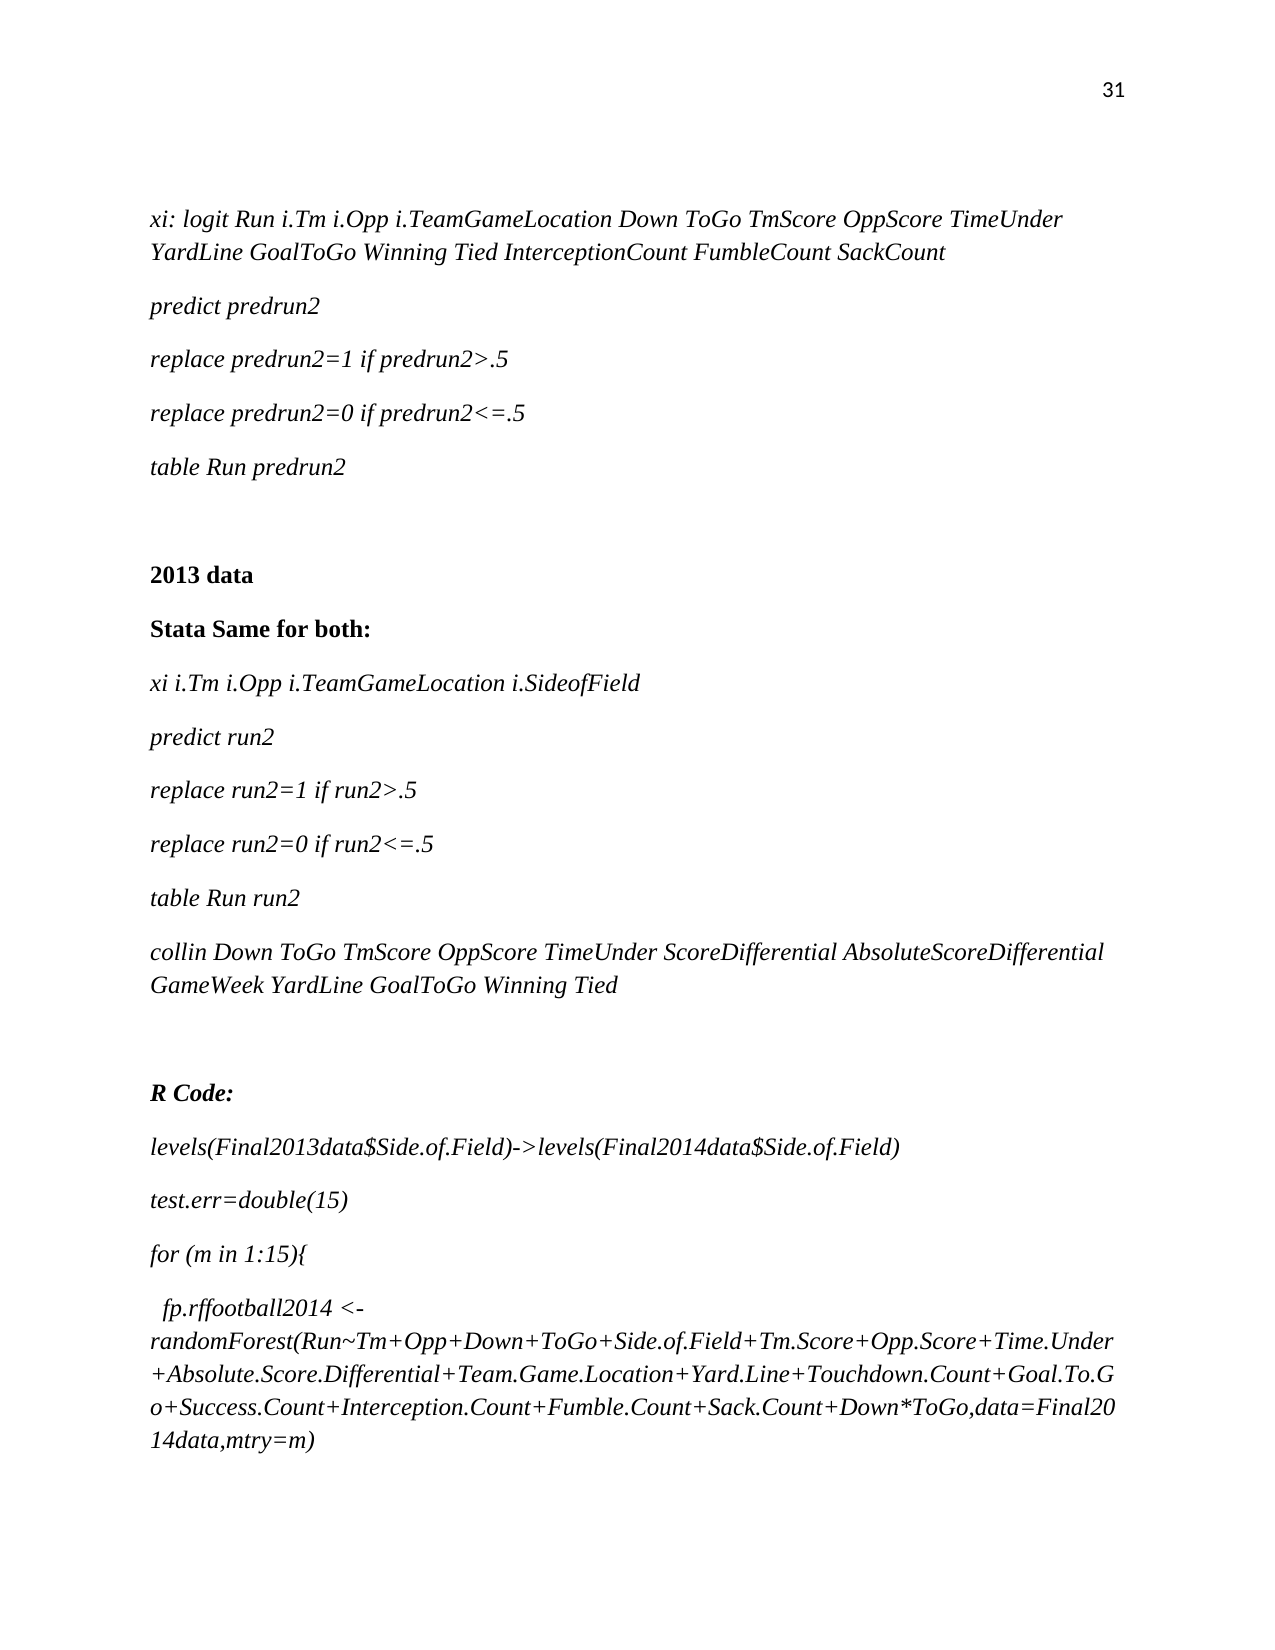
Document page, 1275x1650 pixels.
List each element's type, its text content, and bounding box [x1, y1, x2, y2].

text levels(Final2013data$Side.of.Field)->levels(Final2014data$Side.of.Field) [150, 1132, 1125, 1160]
text for (m in 1:15){ [150, 1239, 1125, 1268]
text replace predrun2=1 if predrun2>.5 [150, 344, 1125, 373]
text xi i.Tm i.Opp i.TeamGameLocation i.SideofField [150, 668, 1125, 696]
text collin Down ToGo TmScore OppScore TimeUnder ScoreDifferential AbsoluteScoreDifferential GameWeek YardLine GoalToGo Winning Tied [150, 937, 1125, 999]
text table Run predrun2 [150, 452, 1125, 481]
text replace predrun2=0 if predrun2<=.5 [150, 398, 1125, 427]
text predict predrun2 [150, 291, 1125, 319]
text replace run2=0 if run2<=.5 [150, 829, 1125, 858]
text Stata Same for both: [150, 614, 1125, 643]
text table Run run2 [150, 883, 1125, 912]
text fp.rffootball2014 <- randomForest(Run~Tm+Opp+Down+ToGo+Side.of.Field+Tm.Score+Opp.Score+Time.Under+Absolute.Score.Differential+Team.Game.Location+Yard.Line+Touchdown.Count+Goal.To.Go+Success.Count+Interception.Count+Fumble.Count+Sack.Count+Down*ToGo,data=Final2014data,mtry=m) [150, 1293, 1125, 1454]
text test.err=double(15) [150, 1185, 1125, 1214]
text R Code: [150, 1078, 1125, 1106]
text xi: logit Run i.Tm i.Opp i.TeamGameLocation Down ToGo TmScore OppScore TimeUnder YardLine GoalToGo Winning Tied InterceptionCount FumbleCount SackCount [150, 204, 1125, 266]
text predict run2 [150, 722, 1125, 750]
text 2013 data [150, 560, 1125, 589]
text replace run2=1 if run2>.5 [150, 775, 1125, 804]
